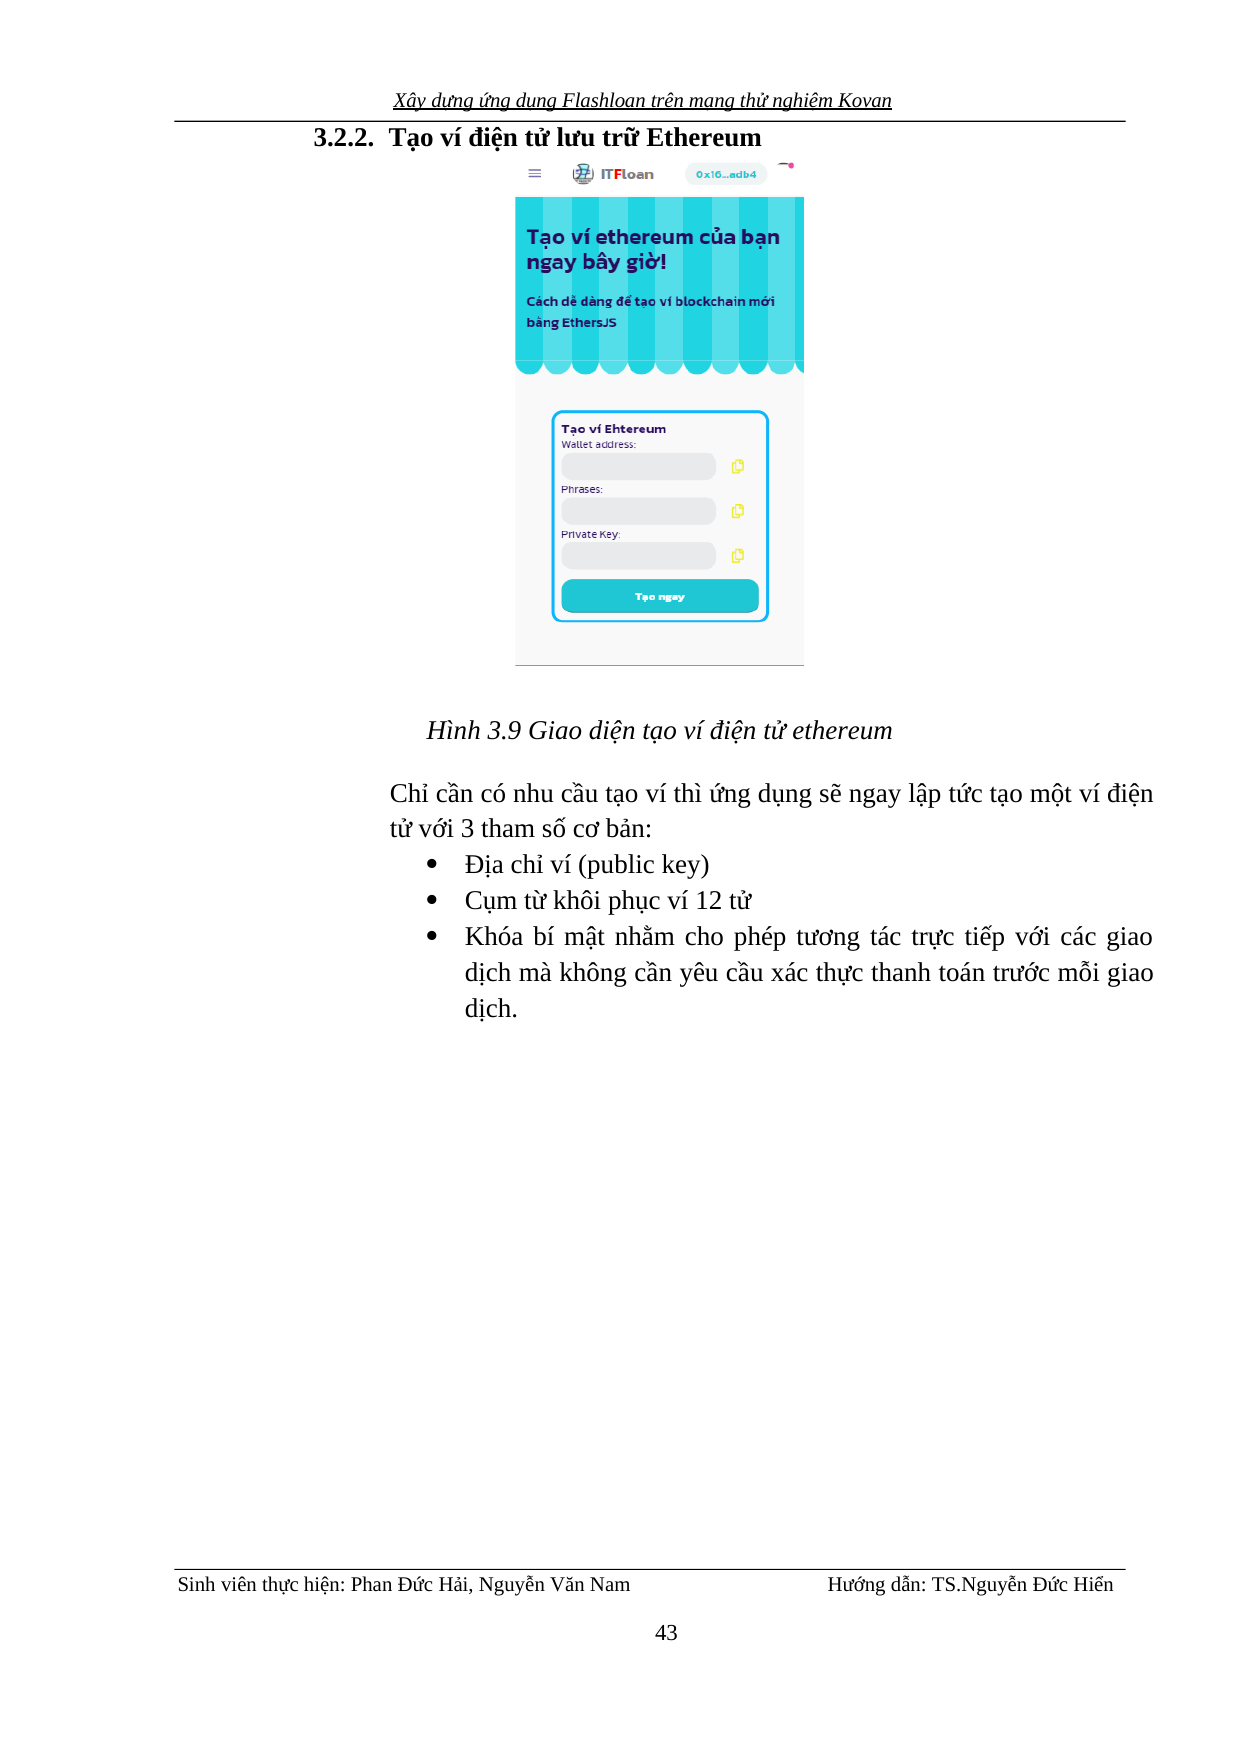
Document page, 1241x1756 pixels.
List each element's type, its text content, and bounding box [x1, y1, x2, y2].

list Cụm từ khôi phục ví 12 tử [427, 884, 1155, 915]
list Địa chỉ ví (public key) [427, 848, 1155, 879]
list Tạo ví điện tử lưu trữ Ethereum [313, 121, 1155, 152]
picture [515, 152, 804, 666]
text Chỉ cần có nhu cầu tạo ví thì ứng dụng sẽ ngay lập tức tạo một ví điện tử với 3 tham số cơ bản: [389, 777, 1155, 844]
list Khóa bí mật nhằm cho phép tương tác trực tiếp với các giao dịch mà không cần yêu cầu xác thực thanh toán trước mỗi giao dịch. [427, 920, 1155, 1023]
text Hình 3.9 Giao diện tạo ví điện tử ethereum [164, 714, 1155, 746]
